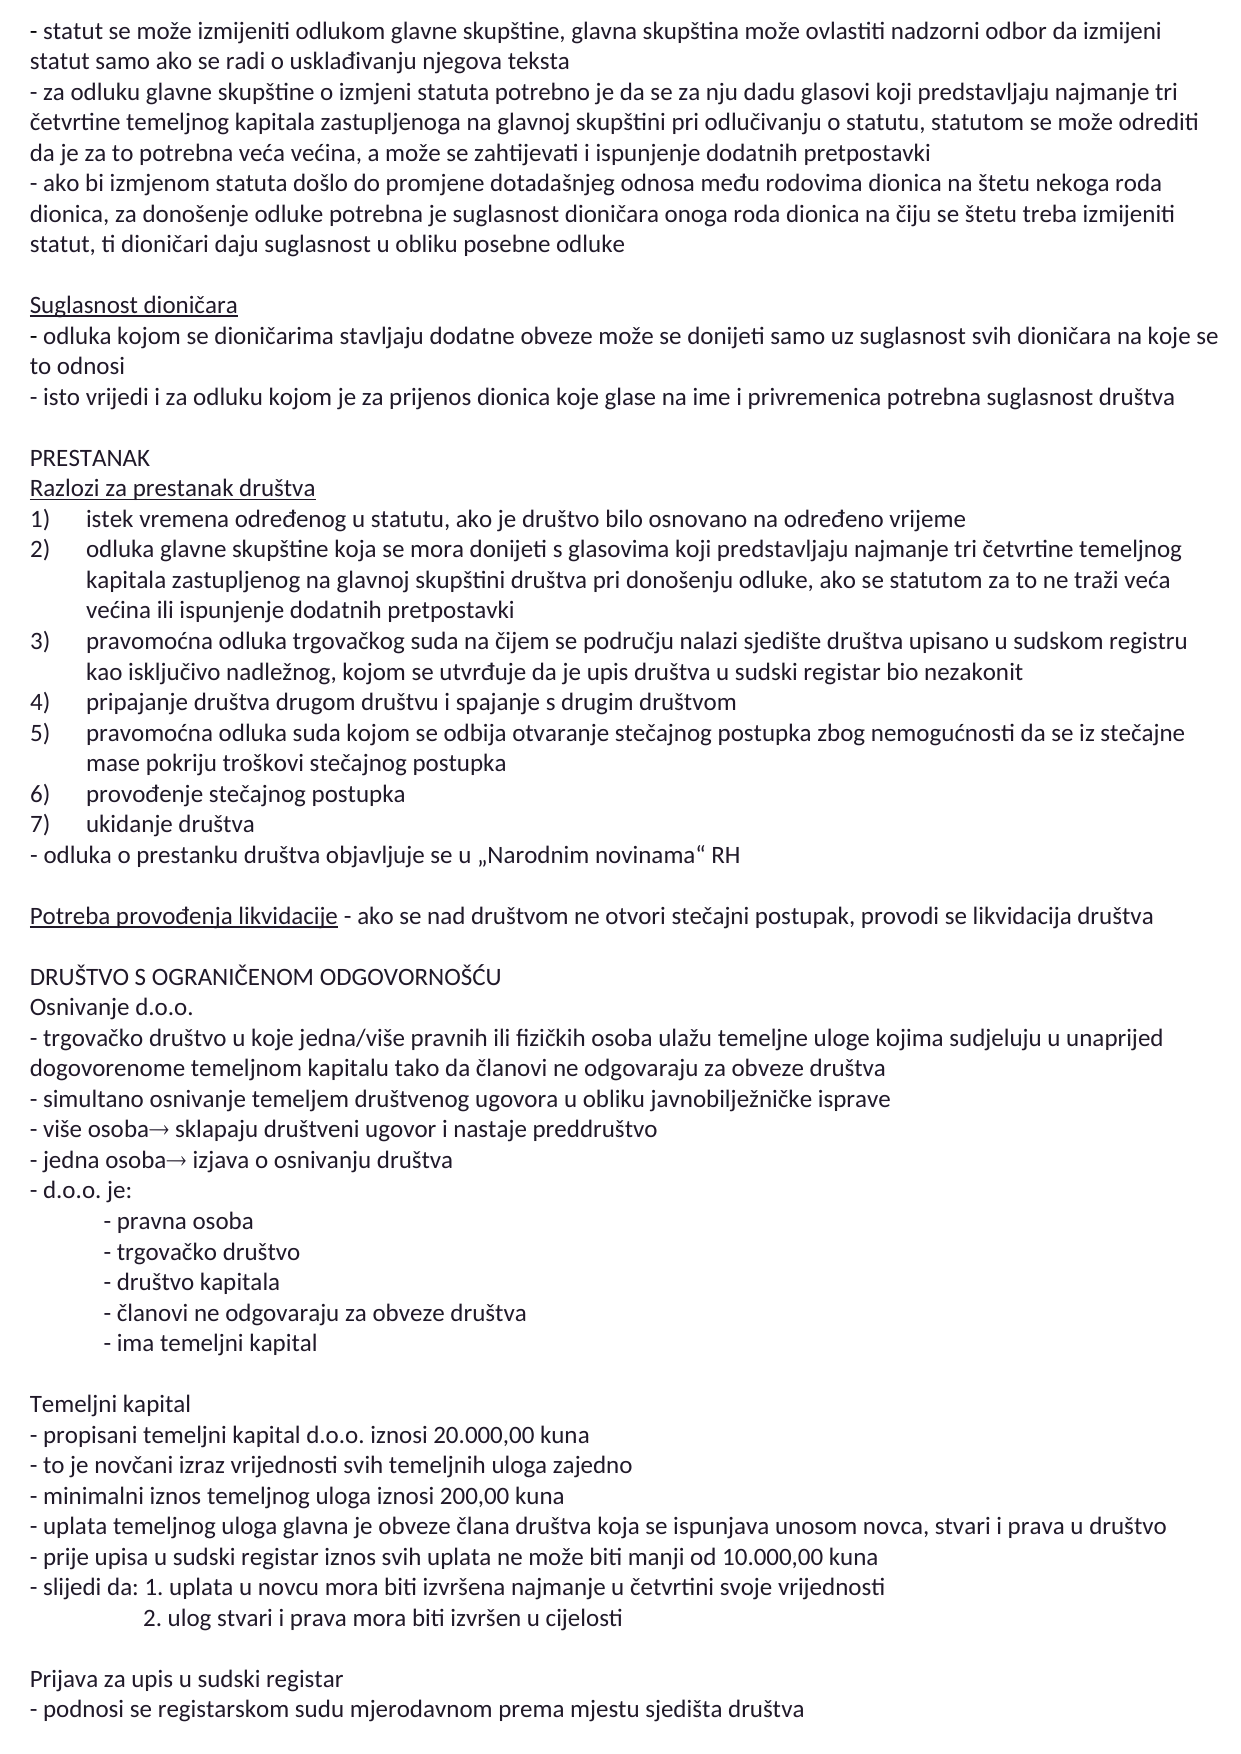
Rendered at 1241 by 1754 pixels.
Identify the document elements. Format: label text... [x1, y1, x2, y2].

text - za odluku glavne skupštine o izmjeni statuta potrebno je da se za nju dadu glasovi koji predstavljaju najmanje tri četvrtine temeljnog kapitala zastupljenoga na glavnoj skupštini pri odlučivanju o statutu, statutom se može odrediti da je za to potrebna veća većina, a može se zahtijevati i ispunjenje dodatnih pretpostavki [29, 76, 1226, 167]
list istek vremena određenog u statutu, ako je društvo bilo osnovano na određeno vrijeme [30, 503, 1226, 534]
text - odluka kojom se dioničarima stavljaju dodatne obveze može se donijeti samo uz suglasnost svih dioničara na koje se to odnosi [29, 320, 1226, 381]
text - to je novčani izraz vrijednosti svih temeljnih uloga zajedno [29, 1449, 1226, 1480]
text - društvo kapitala [29, 1266, 1226, 1297]
text - d.o.o. je: [29, 1174, 1226, 1205]
text - slijedi da: 1. uplata u novcu mora biti izvršena najmanje u četvrtini svoje vrijednosti [29, 1571, 1226, 1602]
text - statut se može izmijeniti odlukom glavne skupštine, glavna skupština može ovlastiti nadzorni odbor da izmijeni statut samo ako se radi o usklađivanju njegova teksta [29, 15, 1226, 76]
text - minimalni iznos temeljnog uloga iznosi 200,00 kuna [29, 1480, 1226, 1510]
list pravomoćna odluka suda kojom se odbija otvaranje stečajnog postupka zbog nemogućnosti da se iz stečajne mase pokriju troškovi stečajnog postupka [30, 717, 1226, 778]
text 2. ulog stvari i prava mora biti izvršen u cijelosti [29, 1602, 1226, 1632]
text - podnosi se registarskom sudu mjerodavnom prema mjestu sjedišta društva [29, 1693, 1226, 1724]
text Potreba provođenja likvidacije - ako se nad društvom ne otvori stečajni postupak, provodi se likvidacija društva [29, 900, 1226, 930]
text Osnivanje d.o.o. [29, 991, 1226, 1022]
text PRESTANAK [29, 442, 1226, 473]
text - pravna osoba [29, 1205, 1226, 1236]
text - odluka o prestanku društva objavljuje se u „Narodnim novinama“ RH [30, 839, 1226, 869]
text - simultano osnivanje temeljem društvenog ugovora u obliku javnobilježničke isprave [29, 1083, 1226, 1113]
text - prije upisa u sudski registar iznos svih uplata ne može biti manji od 10.000,00 kuna [29, 1541, 1226, 1571]
text - trgovačko društvo u koje jedna/više pravnih ili fizičkih osoba ulažu temeljne uloge kojima sudjeluju u unaprijed dogovorenome temeljnom kapitalu tako da članovi ne odgovaraju za obveze društva [29, 1022, 1226, 1083]
text Prijava za upis u sudski registar [29, 1663, 1226, 1693]
text - članovi ne odgovaraju za obveze društva [29, 1297, 1226, 1327]
text - propisani temeljni kapital d.o.o. iznosi 20.000,00 kuna [29, 1419, 1226, 1449]
text Razlozi za prestanak društva [29, 473, 1226, 503]
text - uplata temeljnog uloga glavna je obveze člana društva koja se ispunjava unosom novca, stvari i prava u društvo [29, 1510, 1226, 1541]
text - ima temeljni kapital [29, 1327, 1226, 1358]
text - jedna osoba izjava o osnivanju društva [29, 1144, 1226, 1174]
text - trgovačko društvo [29, 1236, 1226, 1266]
text Temeljni kapital [29, 1388, 1226, 1419]
text - isto vrijedi i za odluku kojom je za prijenos dionica koje glase na ime i privremenica potrebna suglasnost društva [29, 381, 1226, 412]
text DRUŠTVO S OGRANIČENOM ODGOVORNOŠĆU [29, 961, 1226, 991]
list provođenje stečajnog postupka [30, 778, 1226, 808]
text - više osoba sklapaju društveni ugovor i nastaje preddruštvo [29, 1113, 1226, 1144]
list pravomoćna odluka trgovačkog suda na čijem se području nalazi sjedište društva upisano u sudskom registru kao isključivo nadležnog, kojom se utvrđuje da je upis društva u sudski registar bio nezakonit [30, 625, 1226, 686]
text Suglasnost dioničara [29, 289, 1226, 320]
list odluka glavne skupštine koja se mora donijeti s glasovima koji predstavljaju najmanje tri četvrtine temeljnog kapitala zastupljenog na glavnoj skupštini društva pri donošenju odluke, ako se statutom za to ne traži veća većina ili ispunjenje dodatnih pretpostavki [30, 534, 1226, 625]
text - ako bi izmjenom statuta došlo do promjene dotadašnjeg odnosa među rodovima dionica na štetu nekoga roda dionica, za donošenje odluke potrebna je suglasnost dioničara onoga roda dionica na čiju se štetu treba izmijeniti statut, ti dioničari daju suglasnost u obliku posebne odluke [29, 167, 1226, 259]
list ukidanje društva [30, 808, 1226, 839]
list pripajanje društva drugom društvu i spajanje s drugim društvom [30, 686, 1226, 717]
